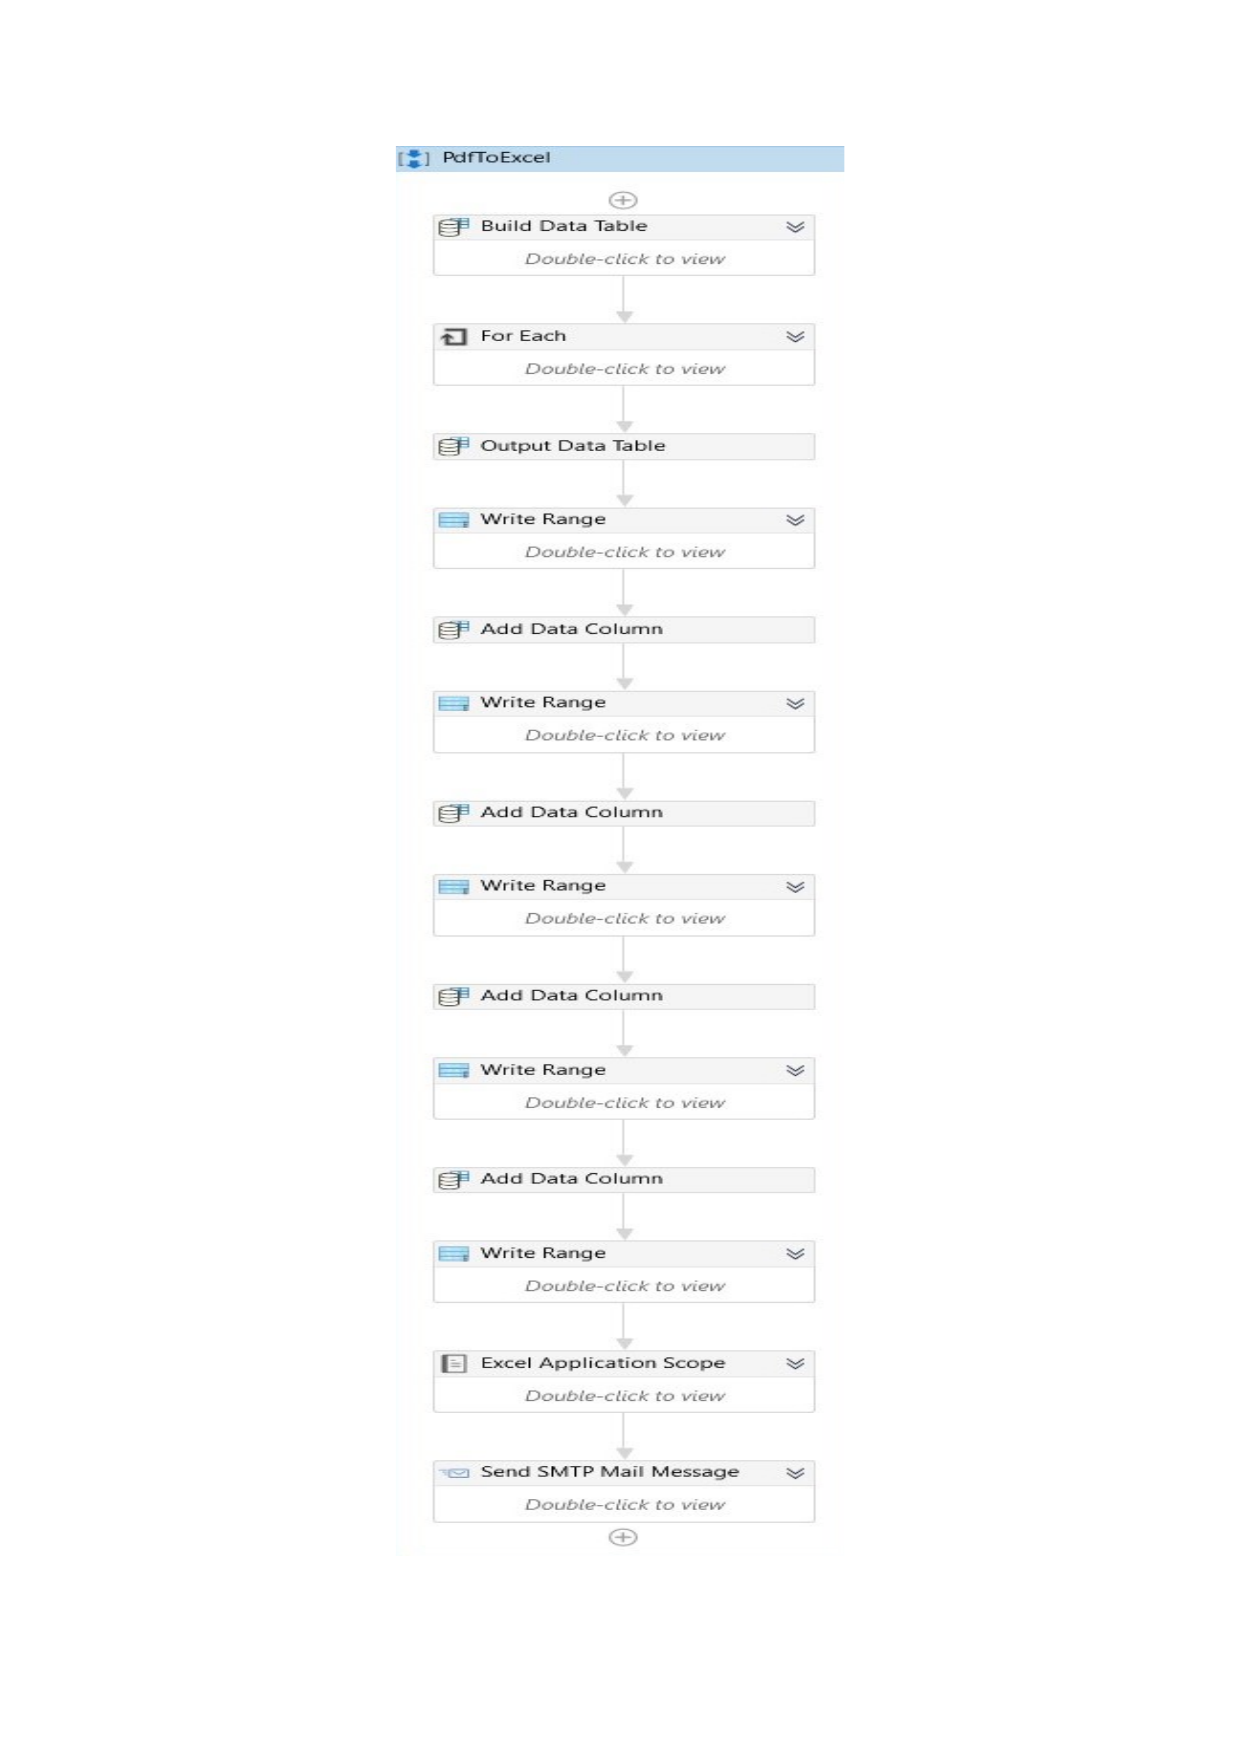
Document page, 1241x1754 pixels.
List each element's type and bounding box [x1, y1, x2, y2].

picture [395, 146, 845, 1556]
